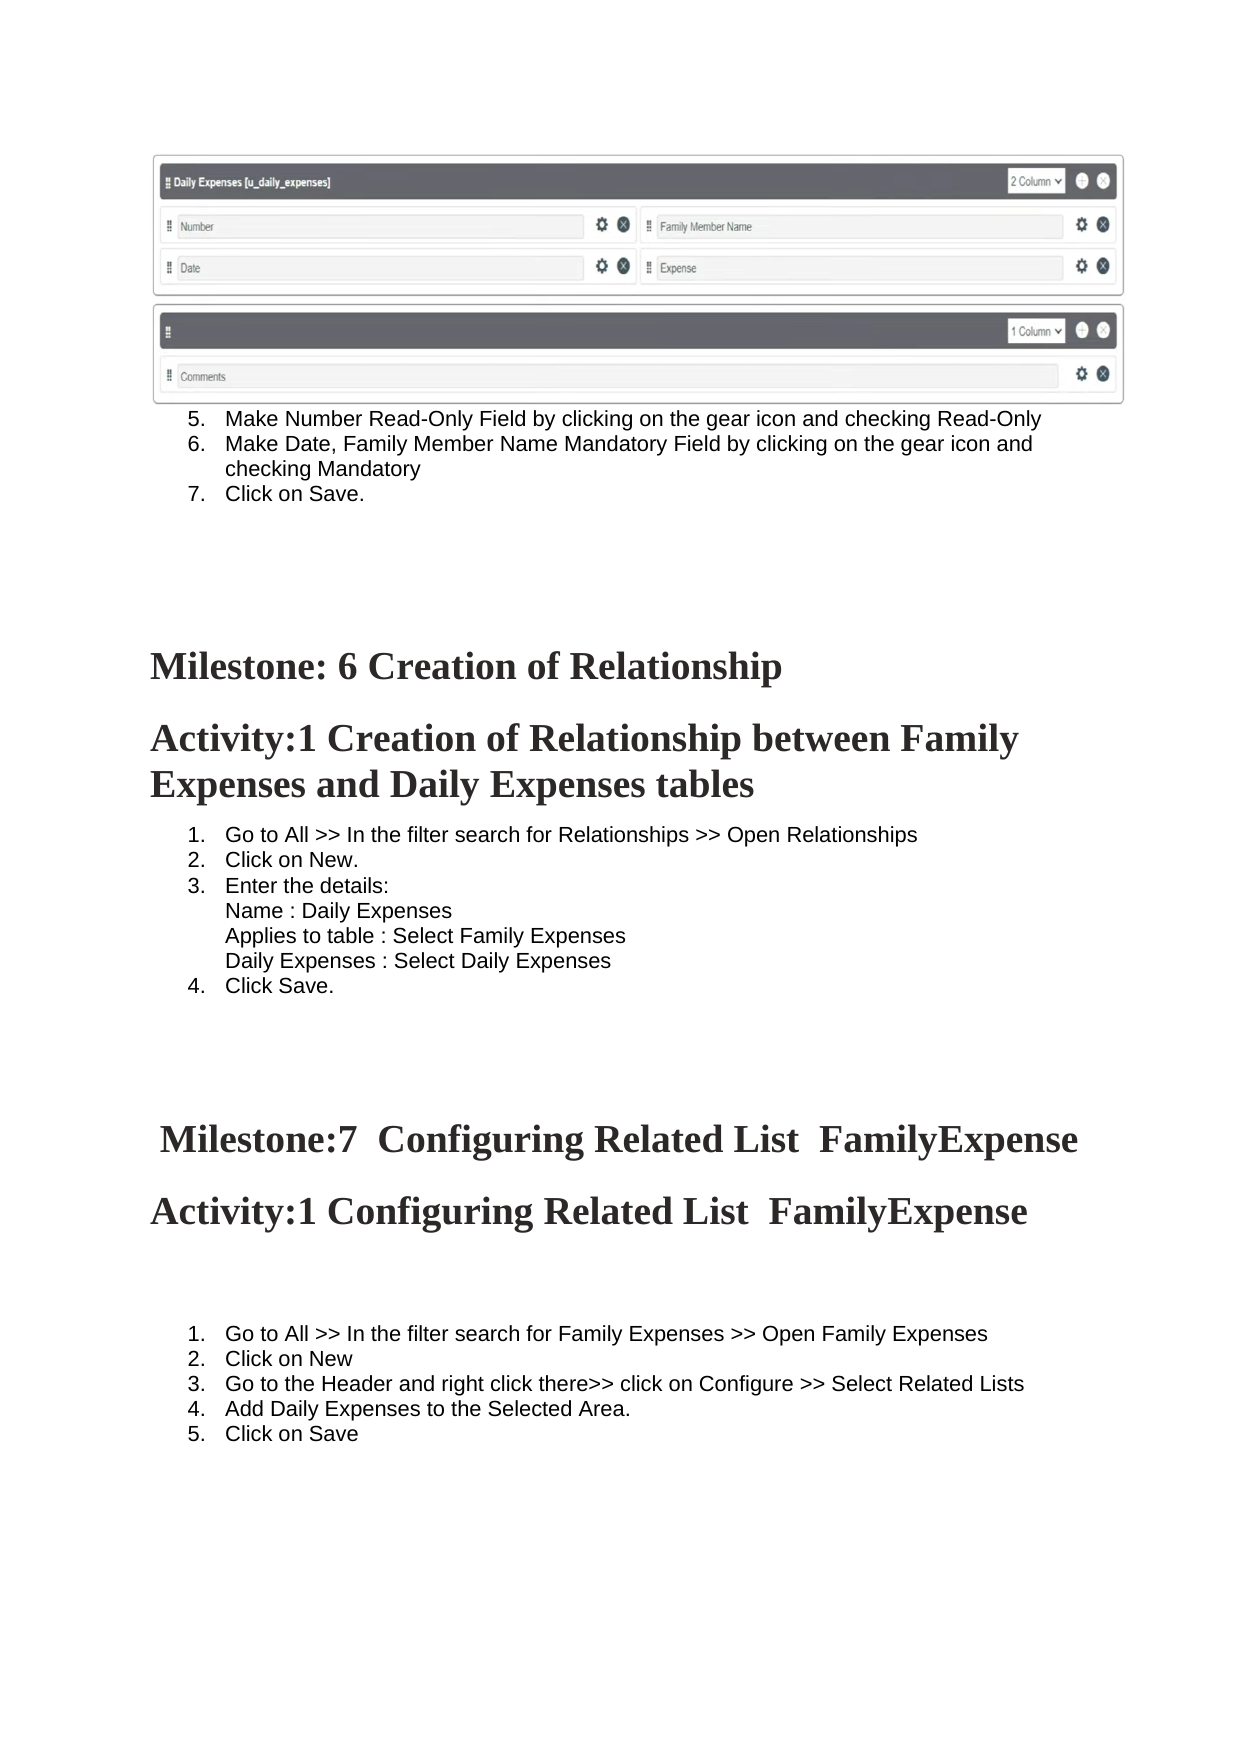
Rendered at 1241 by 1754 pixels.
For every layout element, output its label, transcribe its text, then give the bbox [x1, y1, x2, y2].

list Go to the Header and right click there>> click on Configure >> Select Related Lists [187, 1371, 1090, 1396]
subtitle Milestone:7 Configuring Related List FamilyExpense [150, 1114, 1090, 1161]
subtitle Activity:1 Creation of Relationship between Family Expenses and Daily Expenses tables [150, 713, 1090, 806]
subtitle Milestone: 6 Creation of Relationship [150, 628, 1090, 688]
list Go to All >> In the filter search for Relationships >> Open Relationships [187, 822, 1090, 847]
text Name : Daily Expenses [225, 898, 1090, 923]
list Click on Save [187, 1421, 1090, 1446]
list Go to All >> In the filter search for Family Expenses >> Open Family Expenses [187, 1320, 1090, 1346]
text Daily Expenses : Select Daily Expenses [225, 948, 1090, 973]
list Click on New [187, 1346, 1090, 1371]
list Enter the details: [187, 872, 1090, 898]
list Click on Save. [187, 481, 1090, 506]
list Add Daily Expenses to the Selected Area. [187, 1396, 1090, 1421]
text Applies to table : Select Family Expenses [225, 923, 1090, 948]
list Click Save. [187, 973, 1090, 998]
picture [150, 150, 1126, 406]
list Make Number Read-Only Field by clicking on the gear icon and checking Read-Only [187, 406, 1090, 431]
list Click on New. [187, 847, 1090, 872]
list Make Date, Family Member Name Mandatory Field by clicking on the gear icon and checking Mandatory [187, 431, 1090, 481]
subtitle Activity:1 Configuring Related List FamilyExpense [150, 1186, 1090, 1233]
